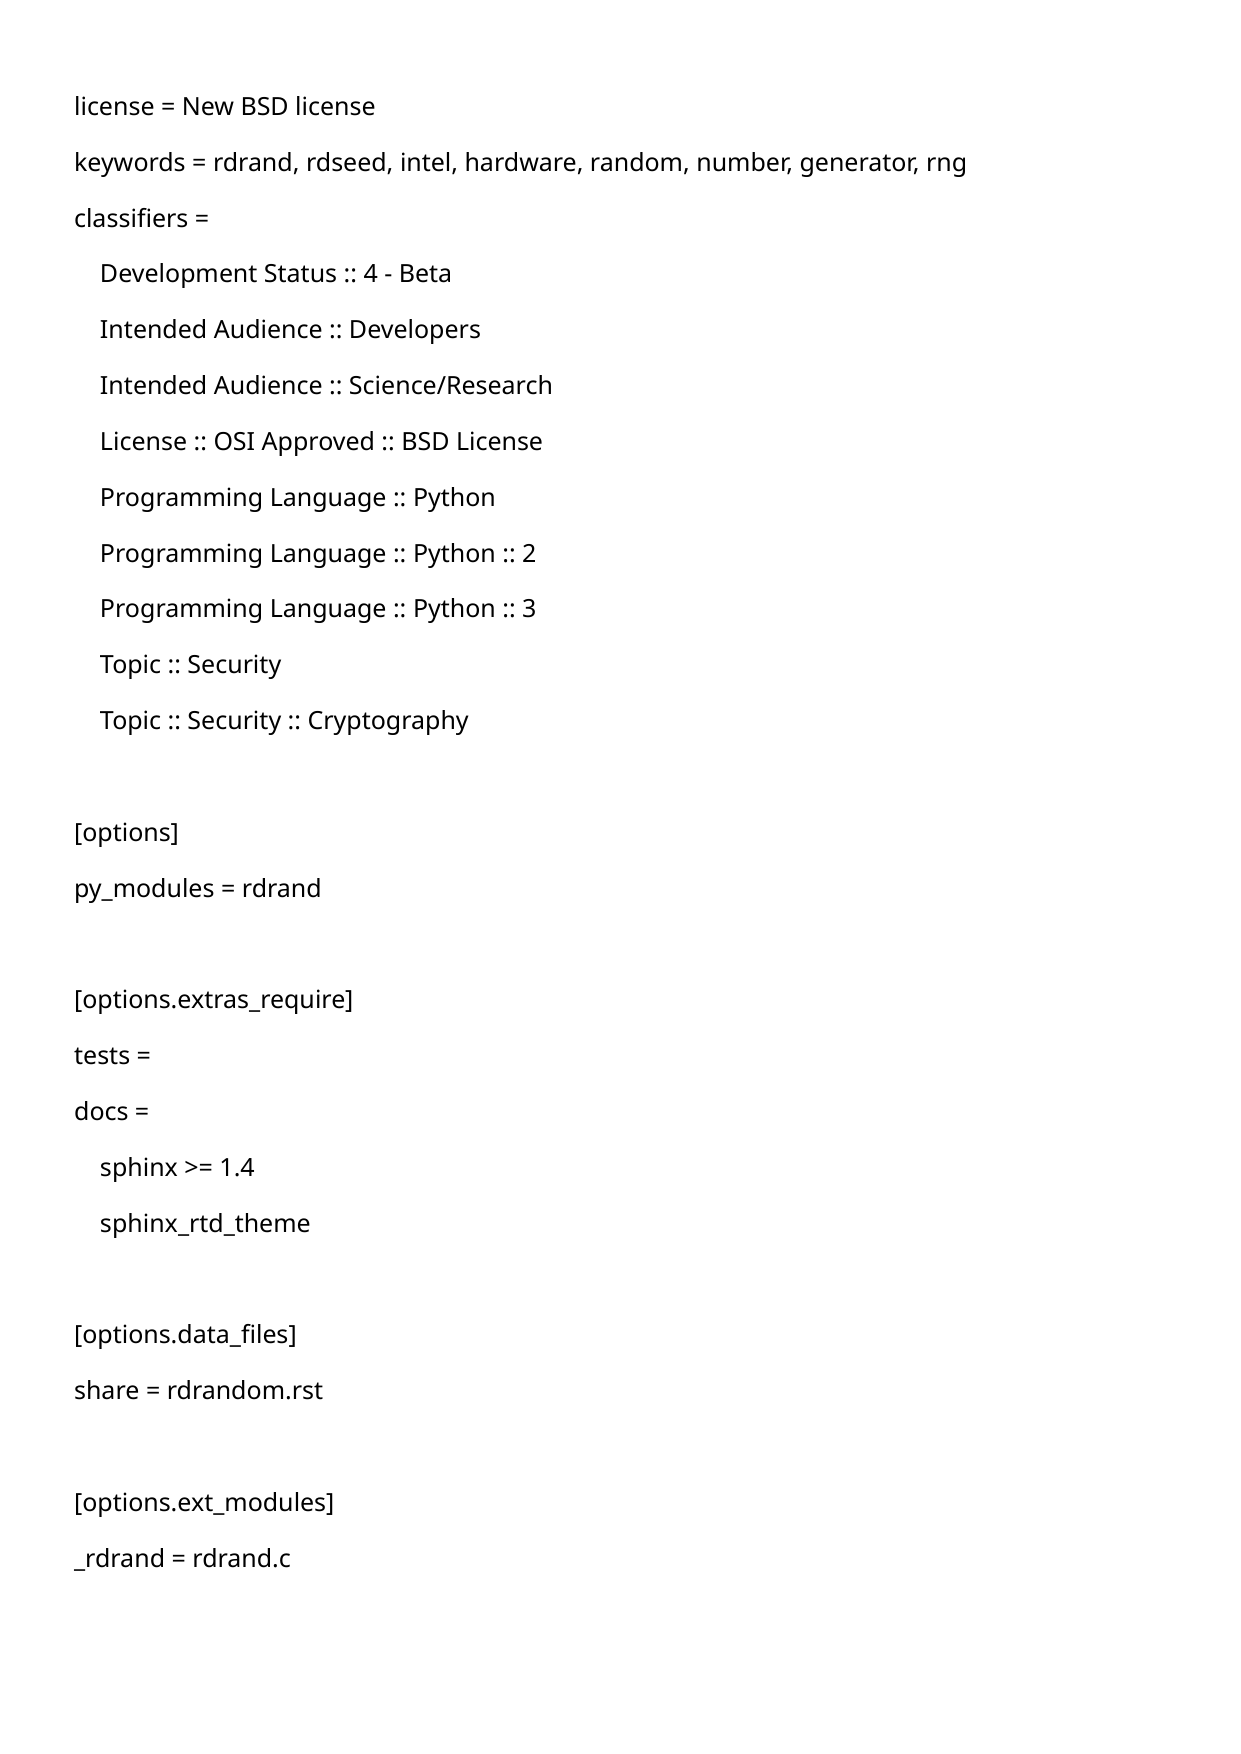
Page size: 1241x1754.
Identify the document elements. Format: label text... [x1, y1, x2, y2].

text [options.ext_modules] [74, 1484, 1137, 1518]
text Programming Language :: Python :: 2 [74, 535, 1137, 569]
text Programming Language :: Python [74, 479, 1137, 513]
text docs = [74, 1094, 1137, 1128]
text License :: OSI Approved :: BSD License [74, 424, 1137, 458]
text tests = [74, 1038, 1137, 1072]
text py_modules = rdrand [74, 870, 1137, 904]
text [options.data_files] [74, 1317, 1137, 1351]
text keywords = rdrand, rdseed, intel, hardware, random, number, generator, rng [74, 144, 1137, 178]
text [options] [74, 814, 1137, 848]
text Intended Audience :: Developers [74, 312, 1137, 346]
text Intended Audience :: Science/Research [74, 368, 1137, 402]
text Development Status :: 4 - Beta [74, 256, 1137, 290]
text [options.extras_require] [74, 982, 1137, 1016]
text sphinx_rtd_theme [74, 1205, 1137, 1239]
text Topic :: Security :: Cryptography [74, 703, 1137, 737]
text Topic :: Security [74, 647, 1137, 681]
text sphinx >= 1.4 [74, 1149, 1137, 1183]
text share = rdrandom.rst [74, 1373, 1137, 1407]
text _rdrand = rdrand.c [74, 1540, 1137, 1574]
text Programming Language :: Python :: 3 [74, 591, 1137, 625]
text license = New BSD license [74, 89, 1137, 123]
text classifiers = [74, 200, 1137, 234]
